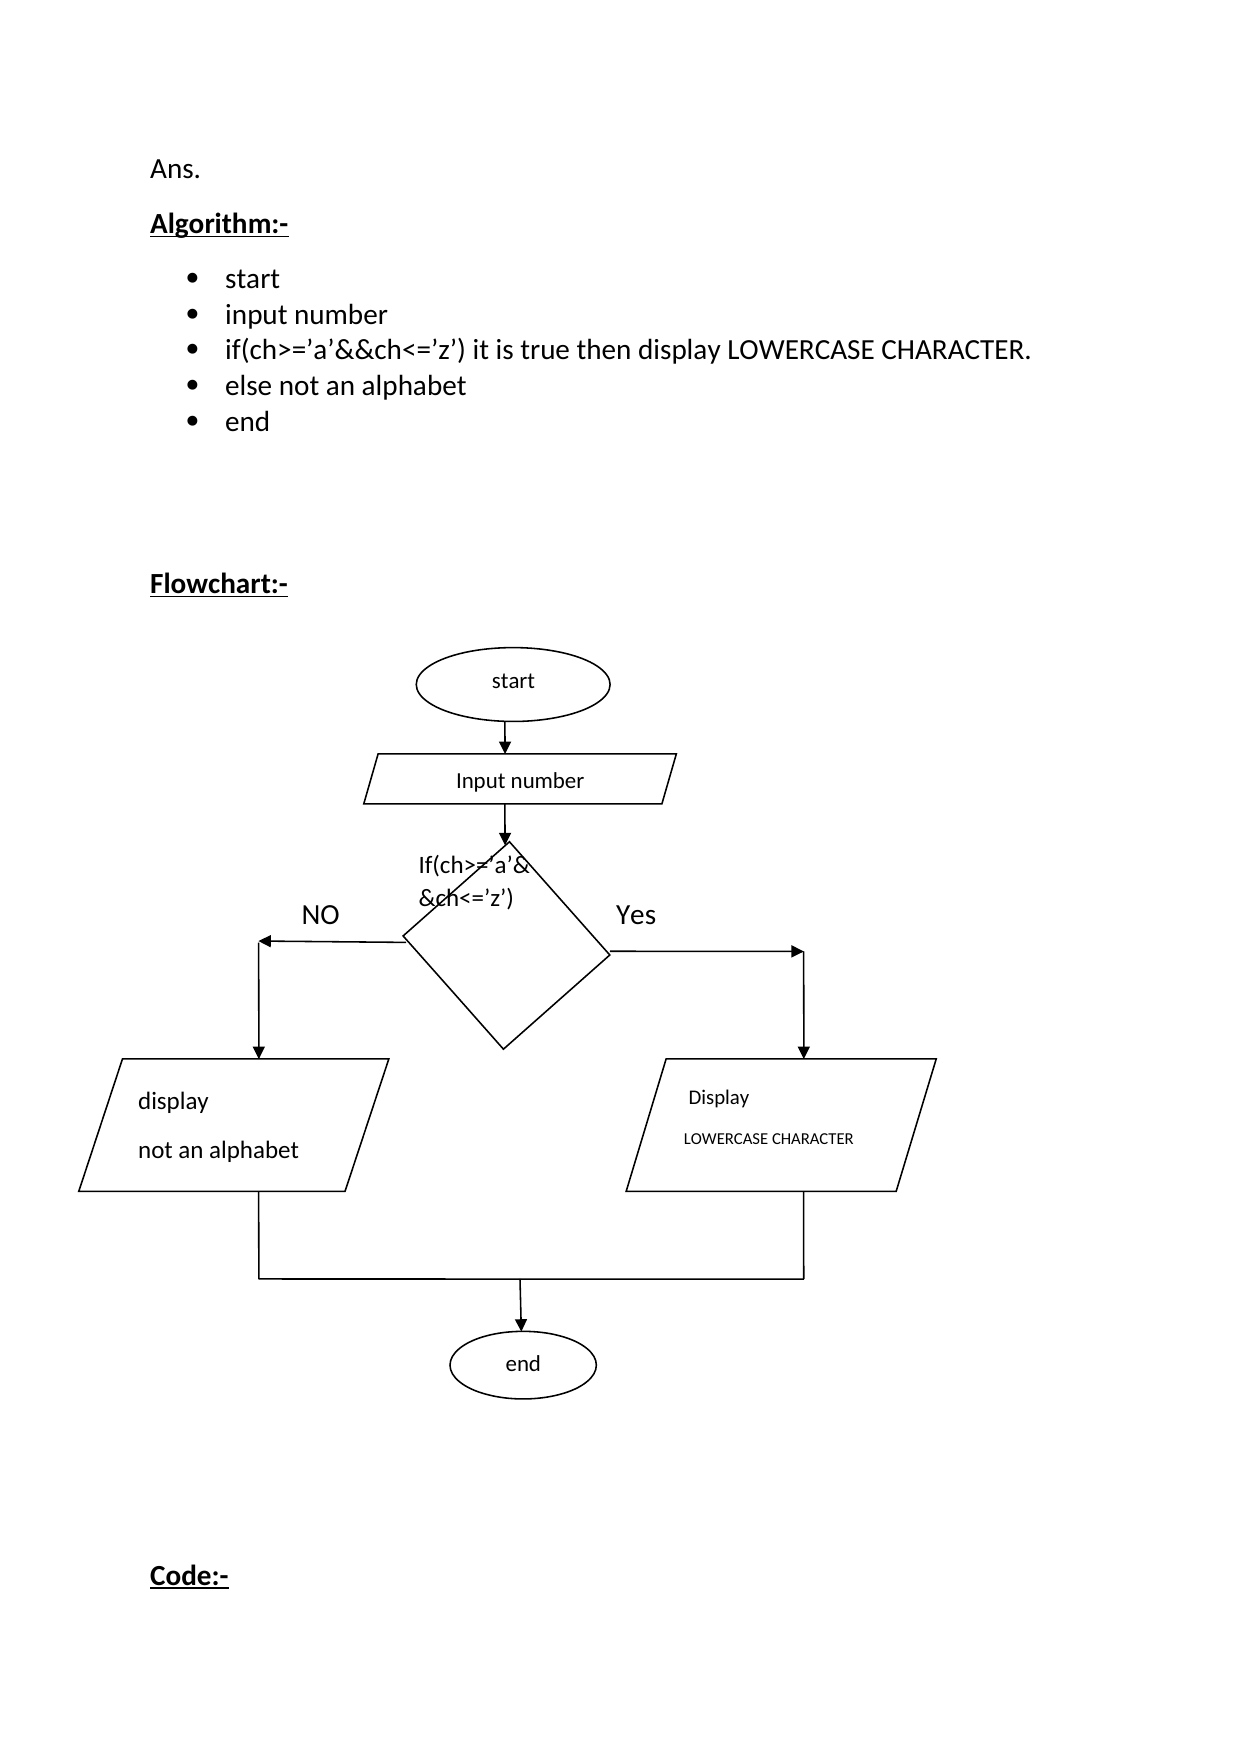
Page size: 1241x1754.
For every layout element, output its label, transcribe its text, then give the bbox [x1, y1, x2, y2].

list else not an alphabet [187, 367, 1090, 403]
text Ans. [150, 150, 1090, 186]
list if(ch>=’a’&&ch<=’z’) it is true then display LOWERCASE CHARACTER. [187, 331, 1090, 367]
list start [187, 260, 1090, 296]
text Algorithm:- [150, 205, 1090, 241]
text Flowchart:- [150, 565, 1090, 601]
list input number [187, 296, 1090, 331]
text NO Yes [560, 896, 1090, 931]
text Code:- [150, 1557, 1090, 1593]
list end [187, 403, 1090, 438]
text NO Yes [150, 896, 437, 931]
